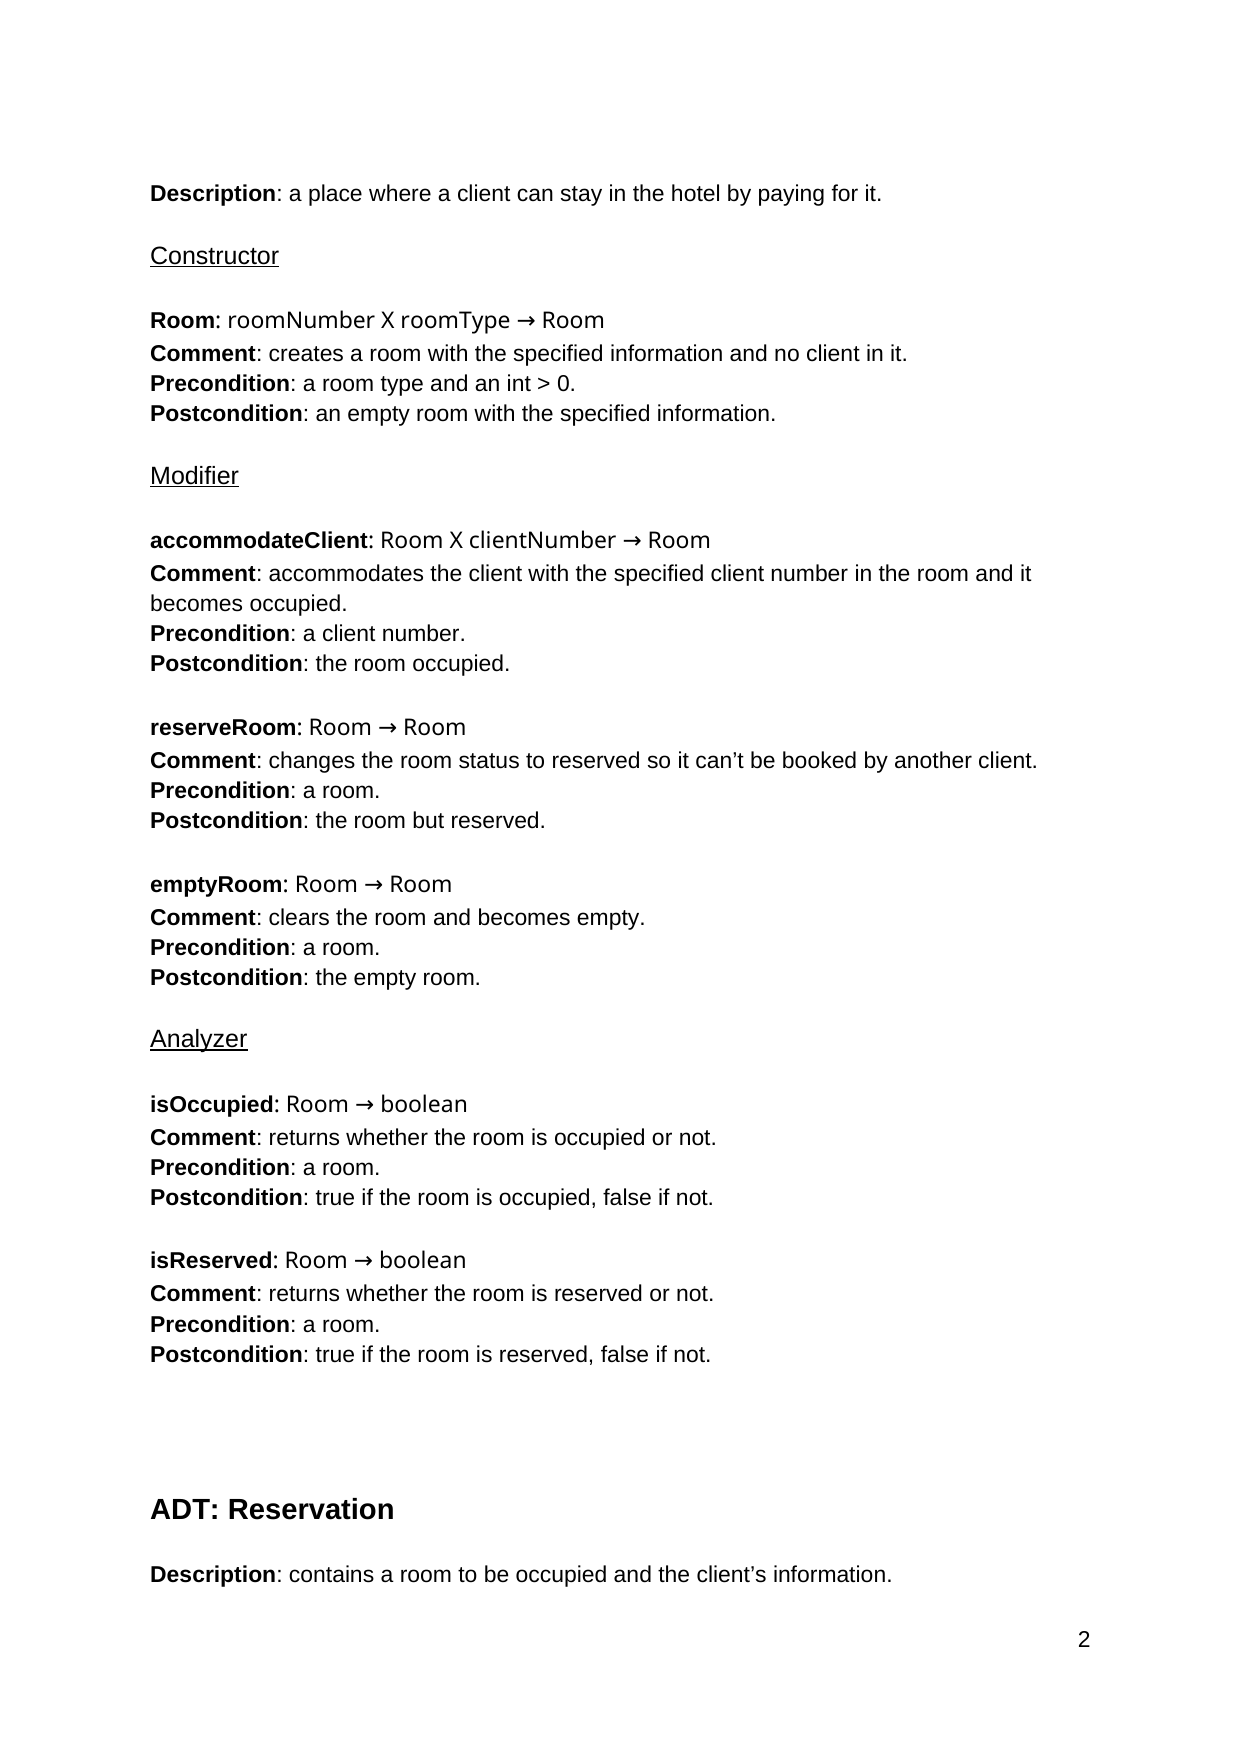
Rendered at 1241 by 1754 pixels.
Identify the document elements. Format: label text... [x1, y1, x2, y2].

text Comment: returns whether the room is occupied or not. [150, 1123, 1090, 1150]
text Comment: changes the room status to reserved so it can’t be booked by another client. [150, 747, 1090, 773]
text isReserved: Room → boolean [150, 1244, 1090, 1276]
text Postcondition: an empty room with the specified information. [150, 400, 1090, 427]
text Analyzer [150, 1024, 1090, 1053]
text Postcondition: the empty room. [150, 964, 1090, 990]
text Comment: clears the room and becomes empty. [150, 903, 1090, 930]
text Precondition: a room. [150, 1311, 1090, 1337]
text Postcondition: the room occupied. [150, 650, 1090, 677]
text Description: contains a room to be occupied and the client’s information. [150, 1561, 1090, 1587]
text Postcondition: true if the room is reserved, false if not. [150, 1341, 1090, 1367]
text accommodateClient: Room X clientNumber → Room [150, 524, 1090, 555]
text Constructor [150, 241, 1090, 269]
text emptyRoom: Room → Room [150, 868, 1090, 899]
text Precondition: a room. [150, 1154, 1090, 1180]
text ADT: Reservation [150, 1492, 1090, 1525]
text Postcondition: true if the room is occupied, false if not. [150, 1184, 1090, 1210]
text Comment: accommodates the client with the specified client number in the room and it becomes occupied. [150, 560, 1090, 616]
text reserveRoom: Room → Room [150, 711, 1090, 742]
text Comment: returns whether the room is reserved or not. [150, 1280, 1090, 1307]
text Precondition: a room. [150, 777, 1090, 803]
text Precondition: a client number. [150, 620, 1090, 647]
text Precondition: a room type and an int > 0. [150, 370, 1090, 396]
text Modifier [150, 461, 1090, 489]
text isOccupied: Room → boolean [150, 1088, 1090, 1119]
text Description: a place where a client can stay in the hotel by paying for it. [150, 180, 1090, 207]
text Postcondition: the room but reserved. [150, 807, 1090, 833]
text Comment: creates a room with the specified information and no client in it. [150, 340, 1090, 366]
text Room: roomNumber X roomType → Room [150, 304, 1090, 335]
text Precondition: a room. [150, 934, 1090, 960]
